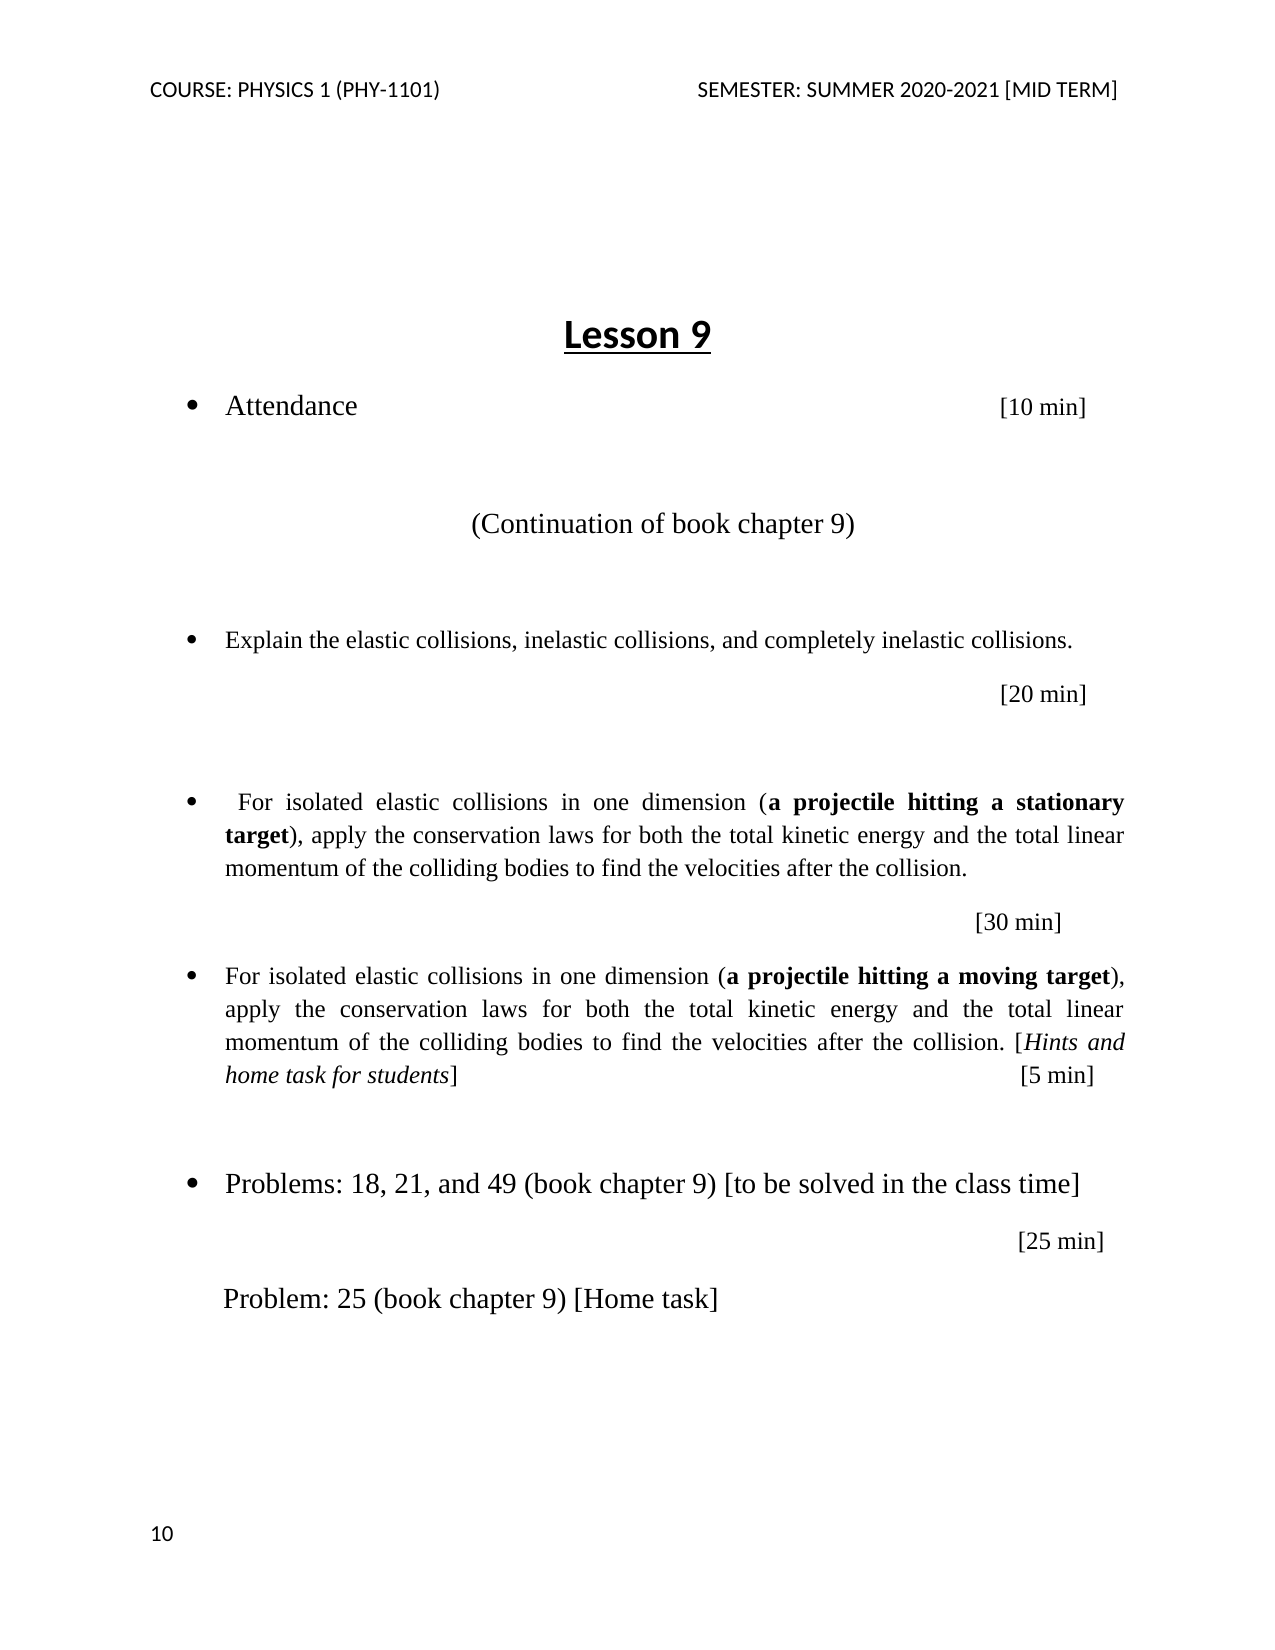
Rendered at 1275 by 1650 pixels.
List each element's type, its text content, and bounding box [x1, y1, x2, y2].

text [20 min] [150, 679, 1125, 708]
text [30 min] [150, 907, 1125, 936]
list Attendance [10 min] [187, 388, 1125, 421]
text Problem: 25 (book chapter 9) [Home task] [150, 1281, 1125, 1314]
list For isolated elastic collisions in one dimension (a projectile hitting a stationary target), apply the conservation laws for both the total kinetic energy and the total linear momentum of the colliding bodies to find the velocities after the collision. [187, 787, 1125, 882]
text Lesson 9 [150, 308, 1125, 359]
text [25 min] [150, 1226, 1125, 1255]
list Problems: 18, 21, and 49 (book chapter 9) [to be solved in the class time] [187, 1167, 1125, 1200]
list Explain the elastic collisions, inelastic collisions, and completely inelastic collisions. [187, 625, 1125, 654]
text (Continuation of book chapter 9) [150, 507, 1125, 540]
list For isolated elastic collisions in one dimension (a projectile hitting a moving target), apply the conservation laws for both the total kinetic energy and the total linear momentum of the colliding bodies to find the velocities after the collision. [Hints and home task for students] [5 min] [187, 961, 1125, 1088]
